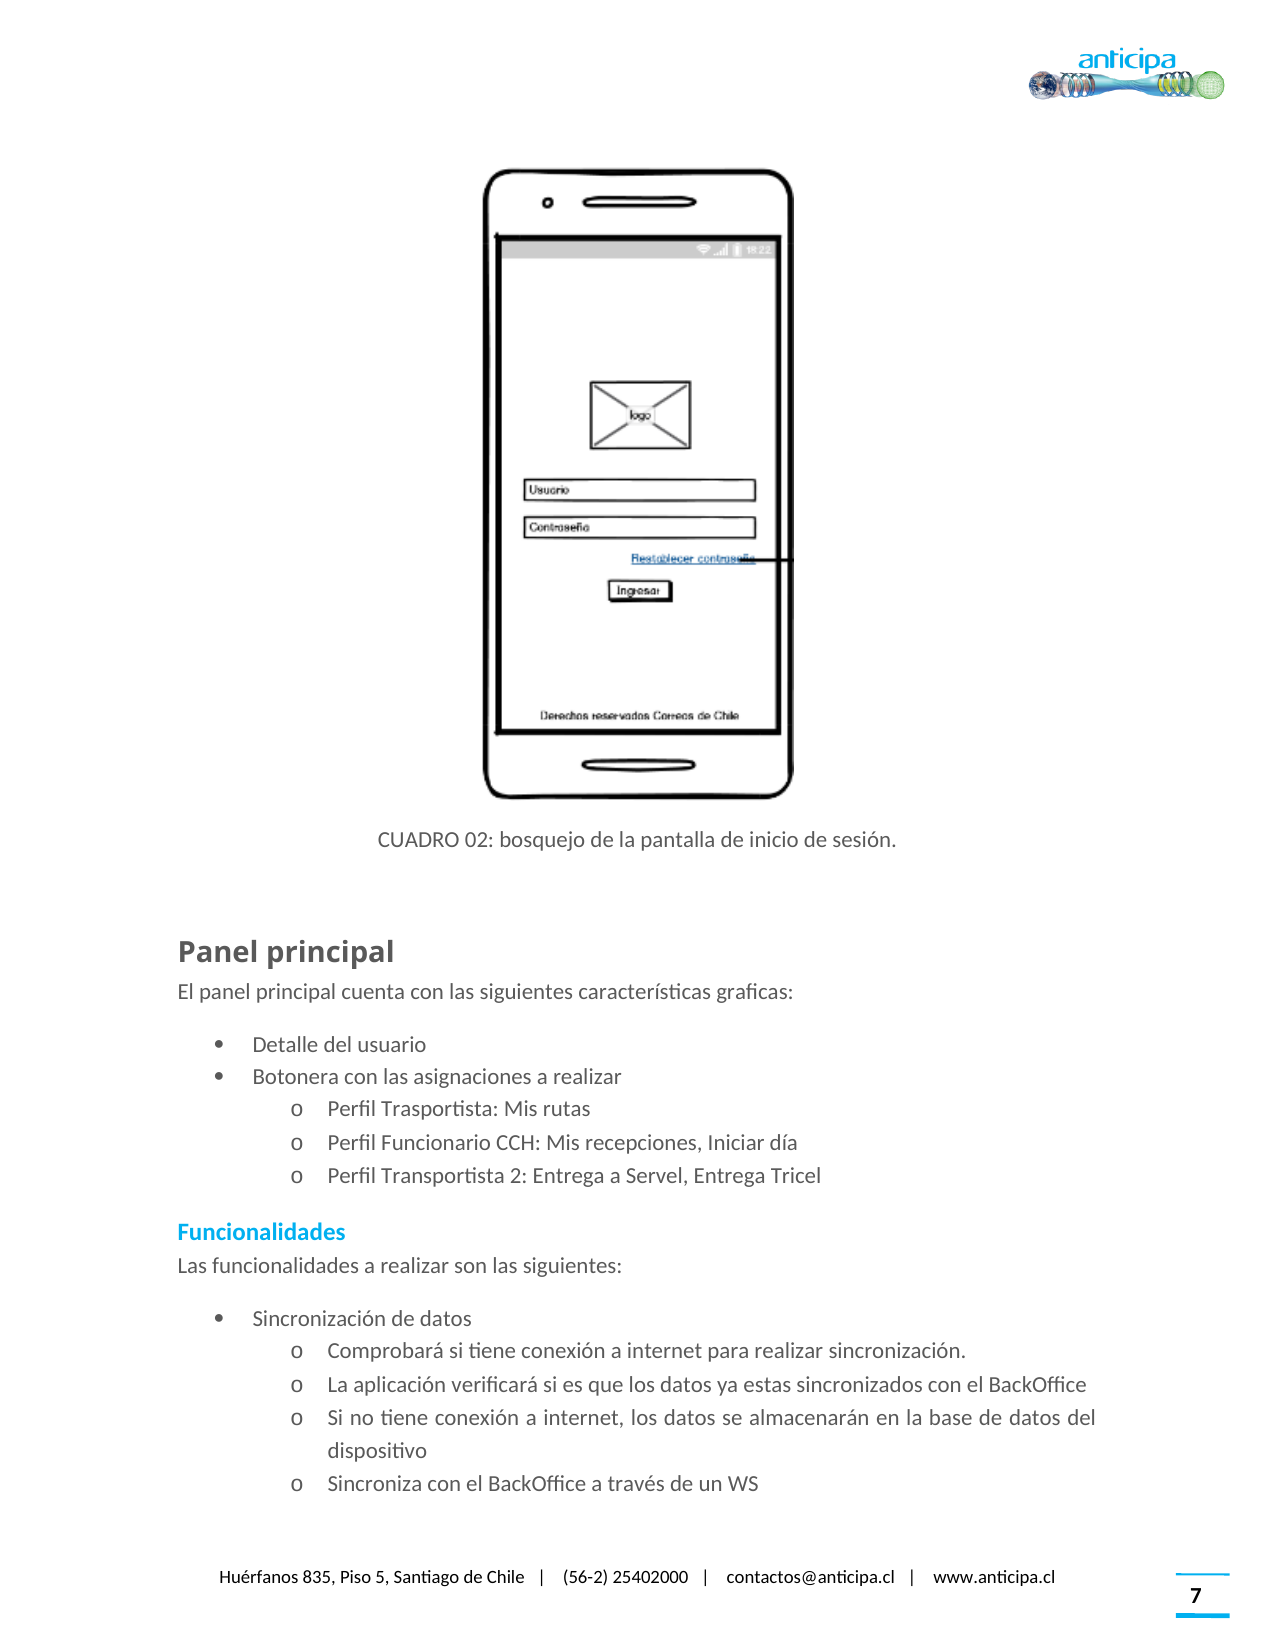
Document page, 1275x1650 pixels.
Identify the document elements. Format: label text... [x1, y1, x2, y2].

picture [480, 165, 794, 801]
subtitle Panel principal [177, 931, 1098, 971]
list Si no tiene conexión a internet, los datos se almacenarán en la base de datos del dispositivo [290, 1403, 1098, 1464]
subtitle Funcionalidades [177, 1216, 1098, 1246]
list Detalle del usuario [215, 1030, 1098, 1058]
list Botonera con las asignaciones a realizar [215, 1062, 1098, 1090]
list Comprobará si tiene conexión a internet para realizar sincronización. [290, 1336, 1098, 1365]
list Sincronización de datos [215, 1304, 1098, 1332]
text El panel principal cuenta con las siguientes características graficas: [177, 977, 1098, 1005]
list Perfil Trasportista: Mis rutas [290, 1094, 1098, 1124]
text Las funcionalidades a realizar son las siguientes: [177, 1251, 1098, 1279]
text CUADRO 02: bosquejo de la pantalla de inicio de sesión. [177, 825, 1098, 853]
list La aplicación verificará si es que los datos ya estas sincronizados con el BackOffice [290, 1370, 1098, 1399]
picture [1020, 43, 1234, 112]
list Perfil Transportista 2: Entrega a Servel, Entrega Tricel [290, 1162, 1098, 1191]
list Sincroniza con el BackOffice a través de un WS [290, 1469, 1098, 1498]
list Perfil Funcionario CCH: Mis recepciones, Iniciar día [290, 1128, 1098, 1157]
